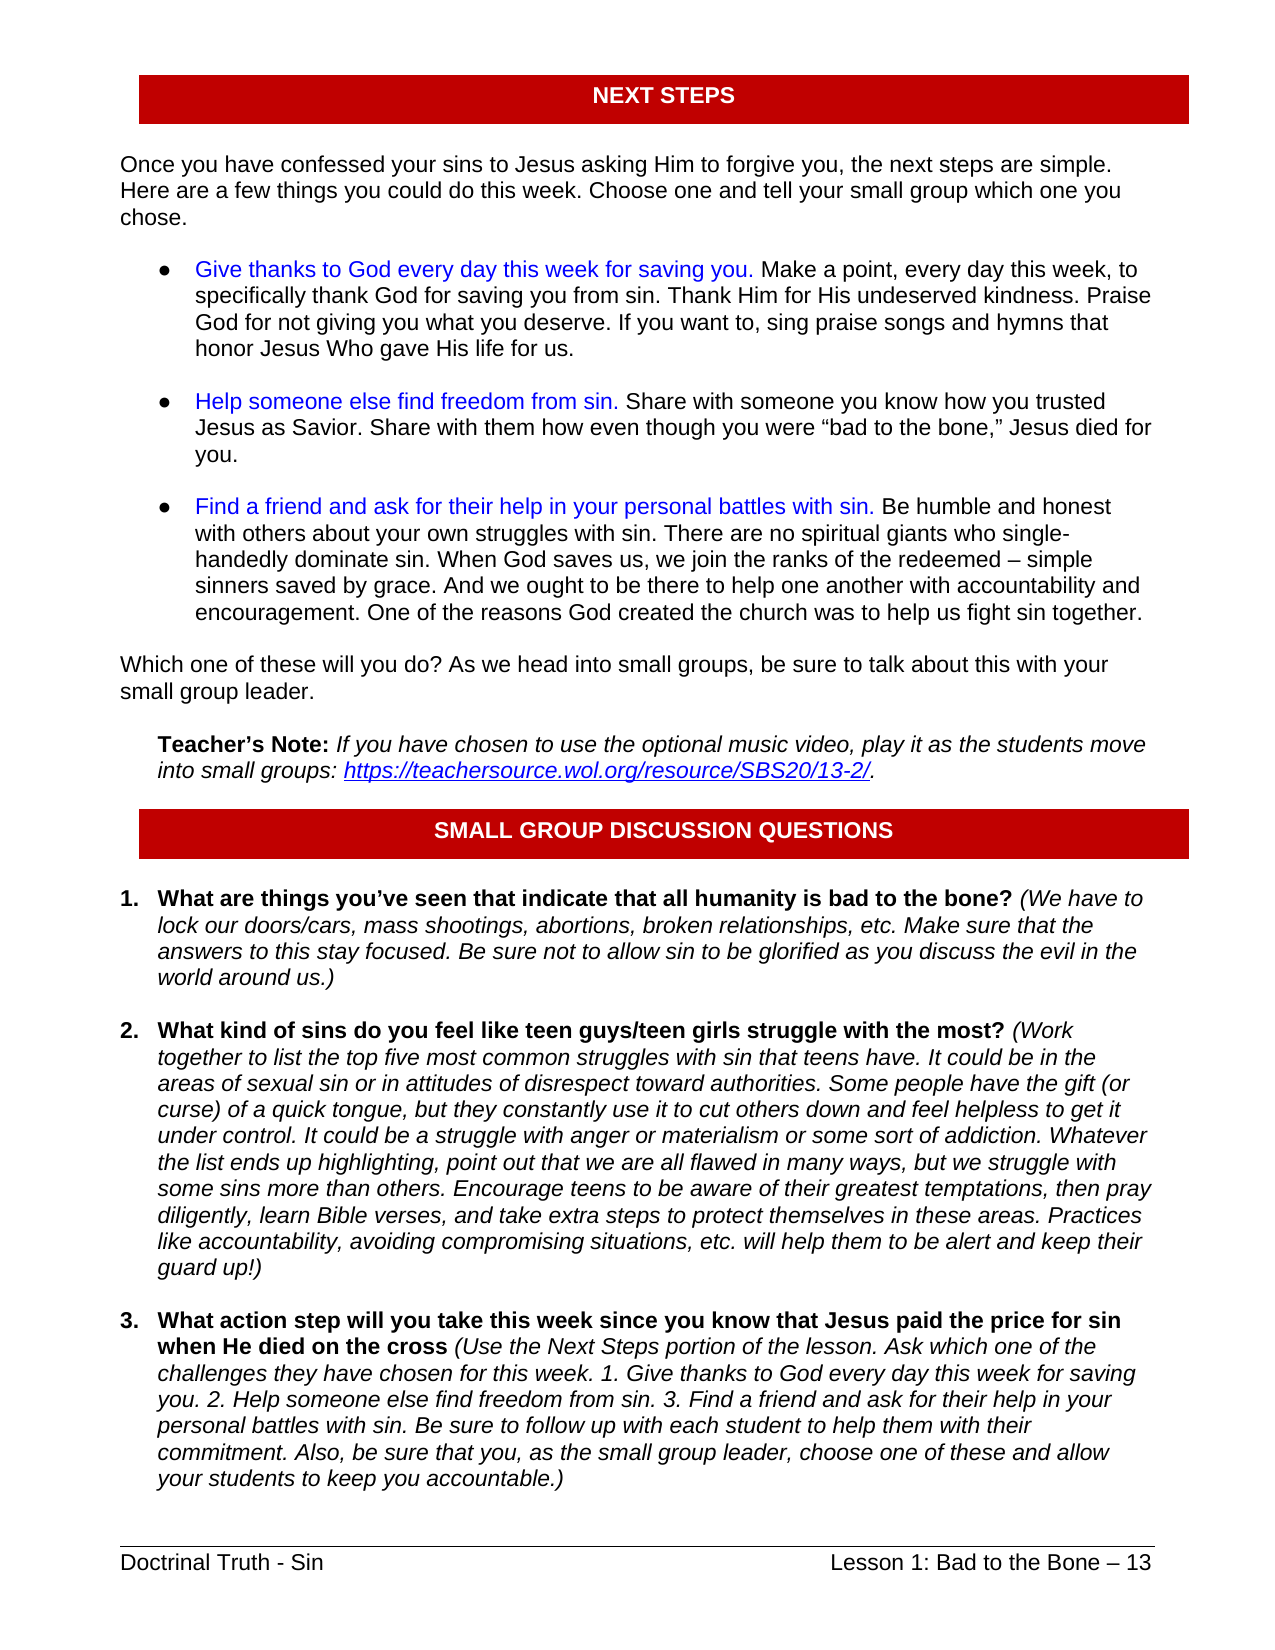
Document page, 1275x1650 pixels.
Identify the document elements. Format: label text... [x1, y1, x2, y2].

text Which one of these will you do? As we head into small groups, be sure to talk about this with your small group leader. [120, 651, 1155, 704]
text ● Help someone else find freedom from sin. Share with someone you know how you trusted Jesus as Savior. Share with them how even though you were “bad to the bone,” Jesus died for you. [157, 388, 1155, 467]
text 3. What action step will you take this week since you know that Jesus paid the price for sin when He died on the cross (Use the Next Steps portion of the lesson. Ask which one of the challenges they have chosen for this week. 1. Give thanks to God every day this week for saving you. 2. Help someone else find freedom from sin. 3. Find a friend and ask for their help in your personal battles with sin. Be sure to follow up with each student to help them with their commitment. Also, be sure that you, as the small group leader, choose one of these and allow your students to keep you accountable.) [120, 1307, 1155, 1491]
text ● Give thanks to God every day this week for saving you. Make a point, every day this week, to specifically thank God for saving you from sin. Thank Him for His undeserved kindness. Praise God for not giving you what you deserve. If you want to, sing praise songs and hymns that honor Jesus Who gave His life for us. [157, 256, 1155, 362]
text 1. What are things you’ve seen that indicate that all humanity is bad to the bone? (We have to lock our doors/cars, mass shootings, abortions, broken relationships, etc. Make sure that the answers to this stay focused. Be sure not to allow sin to be glorified as you discuss the evil in the world around us.) [120, 885, 1155, 991]
text Teacher’s Note: If you have chosen to use the optional music video, play it as the students move into small groups: https://teachersource.wol.org/resource/SBS20/13-2/. [157, 731, 1155, 783]
text ● Find a friend and ask for their help in your personal battles with sin. Be humble and honest with others about your own struggles with sin. There are no spiritual giants who single-handedly dominate sin. When God saves us, we join the ranks of the redeemed – simple sinners saved by grace. And we ought to be there to help one another with accountability and encouragement. One of the reasons God created the church was to help us fight sin together. [157, 493, 1155, 625]
text 2. What kind of sins do you feel like teen guys/teen girls struggle with the most? (Work together to list the top five most common struggles with sin that teens have. It could be in the areas of sexual sin or in attitudes of disrespect toward authorities. Some people have the gift (or curse) of a quick tongue, but they constantly use it to cut others down and feel helpless to get it under control. It could be a struggle with anger or materialism or some sort of addiction. Whatever the list ends up highlighting, point out that we are all flawed in many ways, but we struggle with some sins more than others. Encourage teens to be aware of their greatest temptations, then pray diligently, learn Bible verses, and take extra steps to protect themselves in these areas. Practices like accountability, avoiding compromising situations, etc. will help them to be alert and keep their guard up!) [120, 1017, 1155, 1281]
text Once you have confessed your sins to Jesus asking Him to forgive you, the next steps are simple. Here are a few things you could do this week. Choose one and tell your small group which one you chose. [120, 151, 1155, 230]
